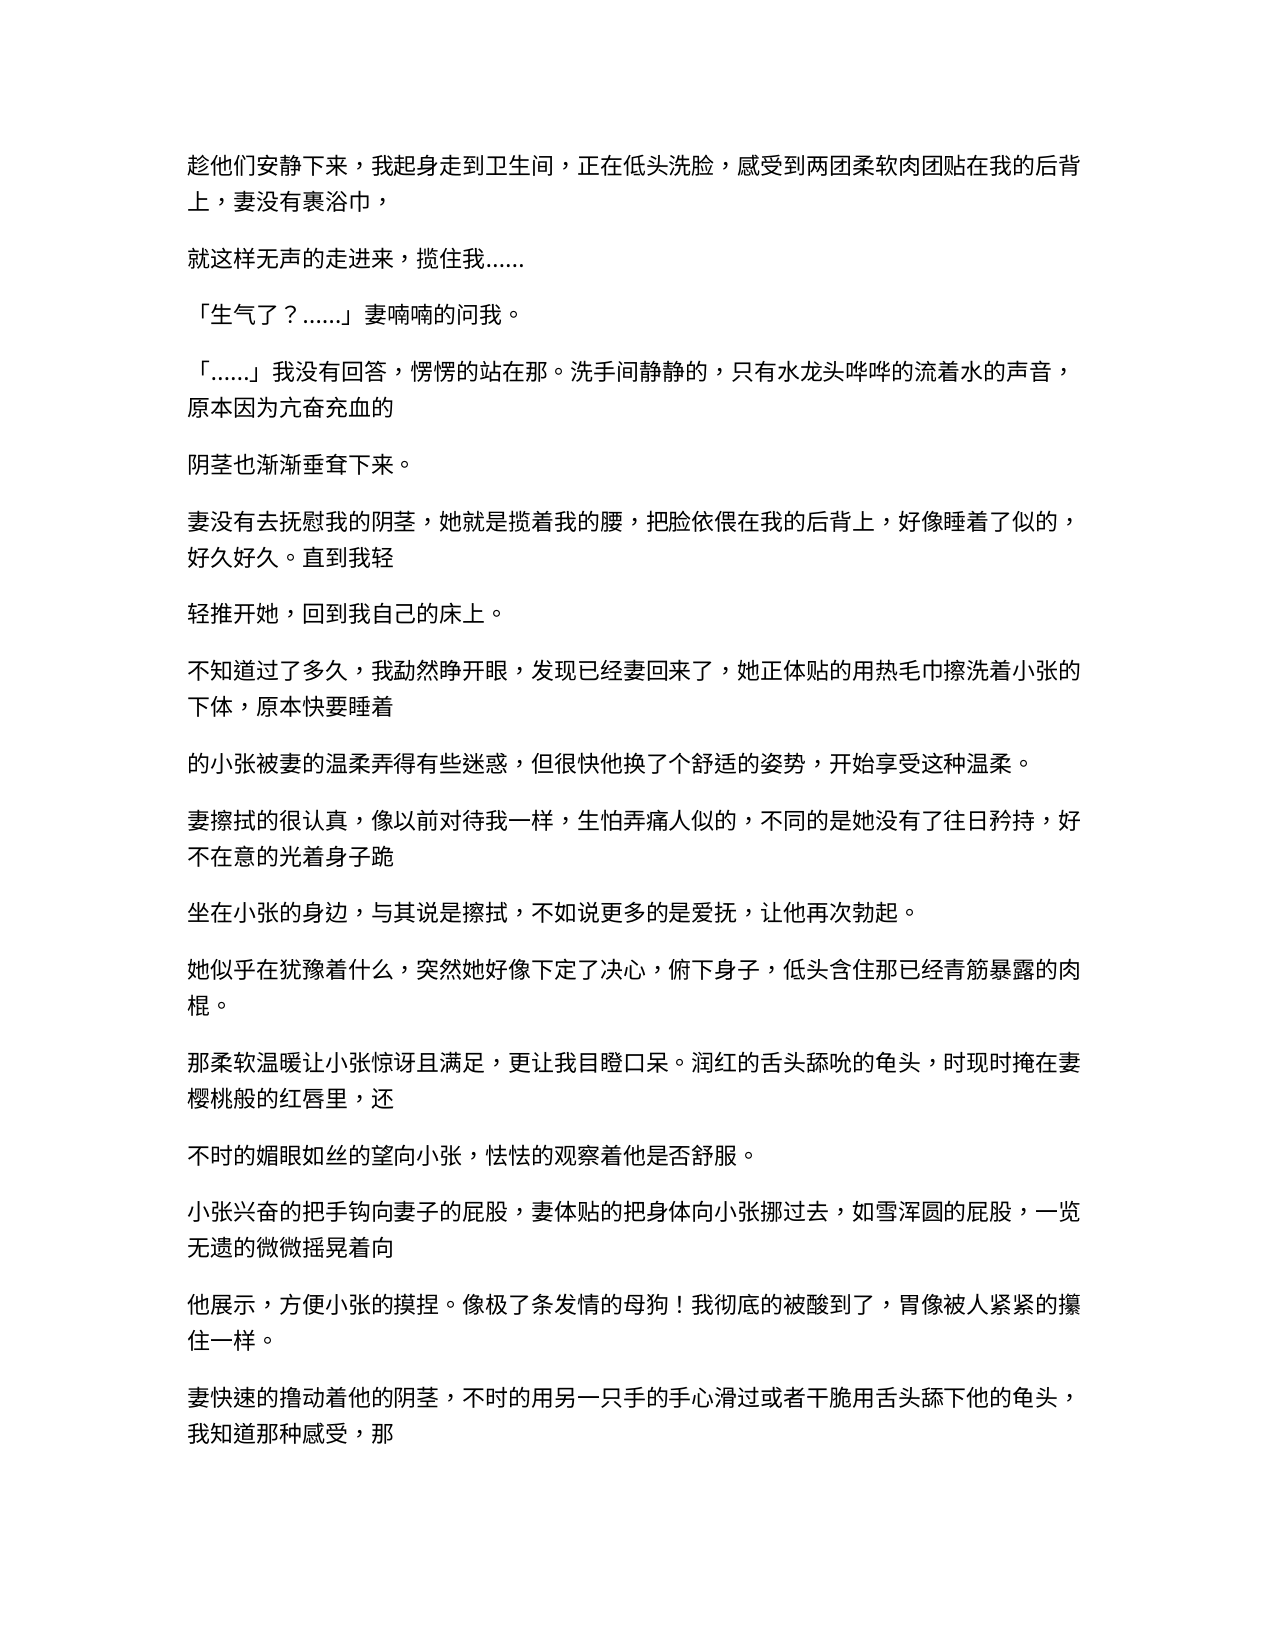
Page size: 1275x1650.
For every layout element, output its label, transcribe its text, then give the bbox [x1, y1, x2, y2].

text 阴茎也渐渐垂耷下来。 [187, 449, 1087, 480]
text 趁他们安静下来，我起身走到卫生间，正在低头洗脸，感受到两团柔软肉团贴在我的后背上，妻没有裹浴巾， [187, 150, 1087, 217]
text 「生气了？……」妻喃喃的问我。 [187, 299, 1087, 331]
text 「……」我没有回答，愣愣的站在那。洗手间静静的，只有水龙头哗哗的流着水的声音，原本因为亢奋充血的 [187, 356, 1087, 423]
text 妻快速的撸动着他的阴茎，不时的用另一只手的手心滑过或者干脆用舌头舔下他的龟头，我知道那种感受，那 [187, 1382, 1087, 1449]
text 的小张被妻的温柔弄得有些迷惑，但很快他换了个舒适的姿势，开始享受这种温柔。 [187, 748, 1087, 779]
text 他展示，方便小张的摸捏。像极了条发情的母狗！我彻底的被酸到了，胃像被人紧紧的攥住一样。 [187, 1289, 1087, 1356]
text 小张兴奋的把手钩向妻子的屁股，妻体贴的把身体向小张挪过去，如雪浑圆的屁股，一览无遗的微微摇晃着向 [187, 1196, 1087, 1263]
text 坐在小张的身边，与其说是擦拭，不如说更多的是爱抚，让他再次勃起。 [187, 897, 1087, 929]
text 轻推开她，回到我自己的床上。 [187, 598, 1087, 630]
text 不知道过了多久，我勐然睁开眼，发现已经妻回来了，她正体贴的用热毛巾擦洗着小张的下体，原本快要睡着 [187, 655, 1087, 722]
text 不时的媚眼如丝的望向小张，怯怯的观察着他是否舒服。 [187, 1139, 1087, 1171]
text 妻擦拭的很认真，像以前对待我一样，生怕弄痛人似的，不同的是她没有了往日矜持，好不在意的光着身子跪 [187, 805, 1087, 872]
text 那柔软温暖让小张惊讶且满足，更让我目瞪口呆。润红的舌头舔吮的龟头，时现时掩在妻樱桃般的红唇里，还 [187, 1047, 1087, 1114]
text 就这样无声的走进来，揽住我…… [187, 243, 1087, 274]
text 妻没有去抚慰我的阴茎，她就是揽着我的腰，把脸依偎在我的后背上，好像睡着了似的，好久好久。直到我轻 [187, 506, 1087, 573]
text 她似乎在犹豫着什么，突然她好像下定了决心，俯下身子，低头含住那已经青筋暴露的肉棍。 [187, 954, 1087, 1021]
